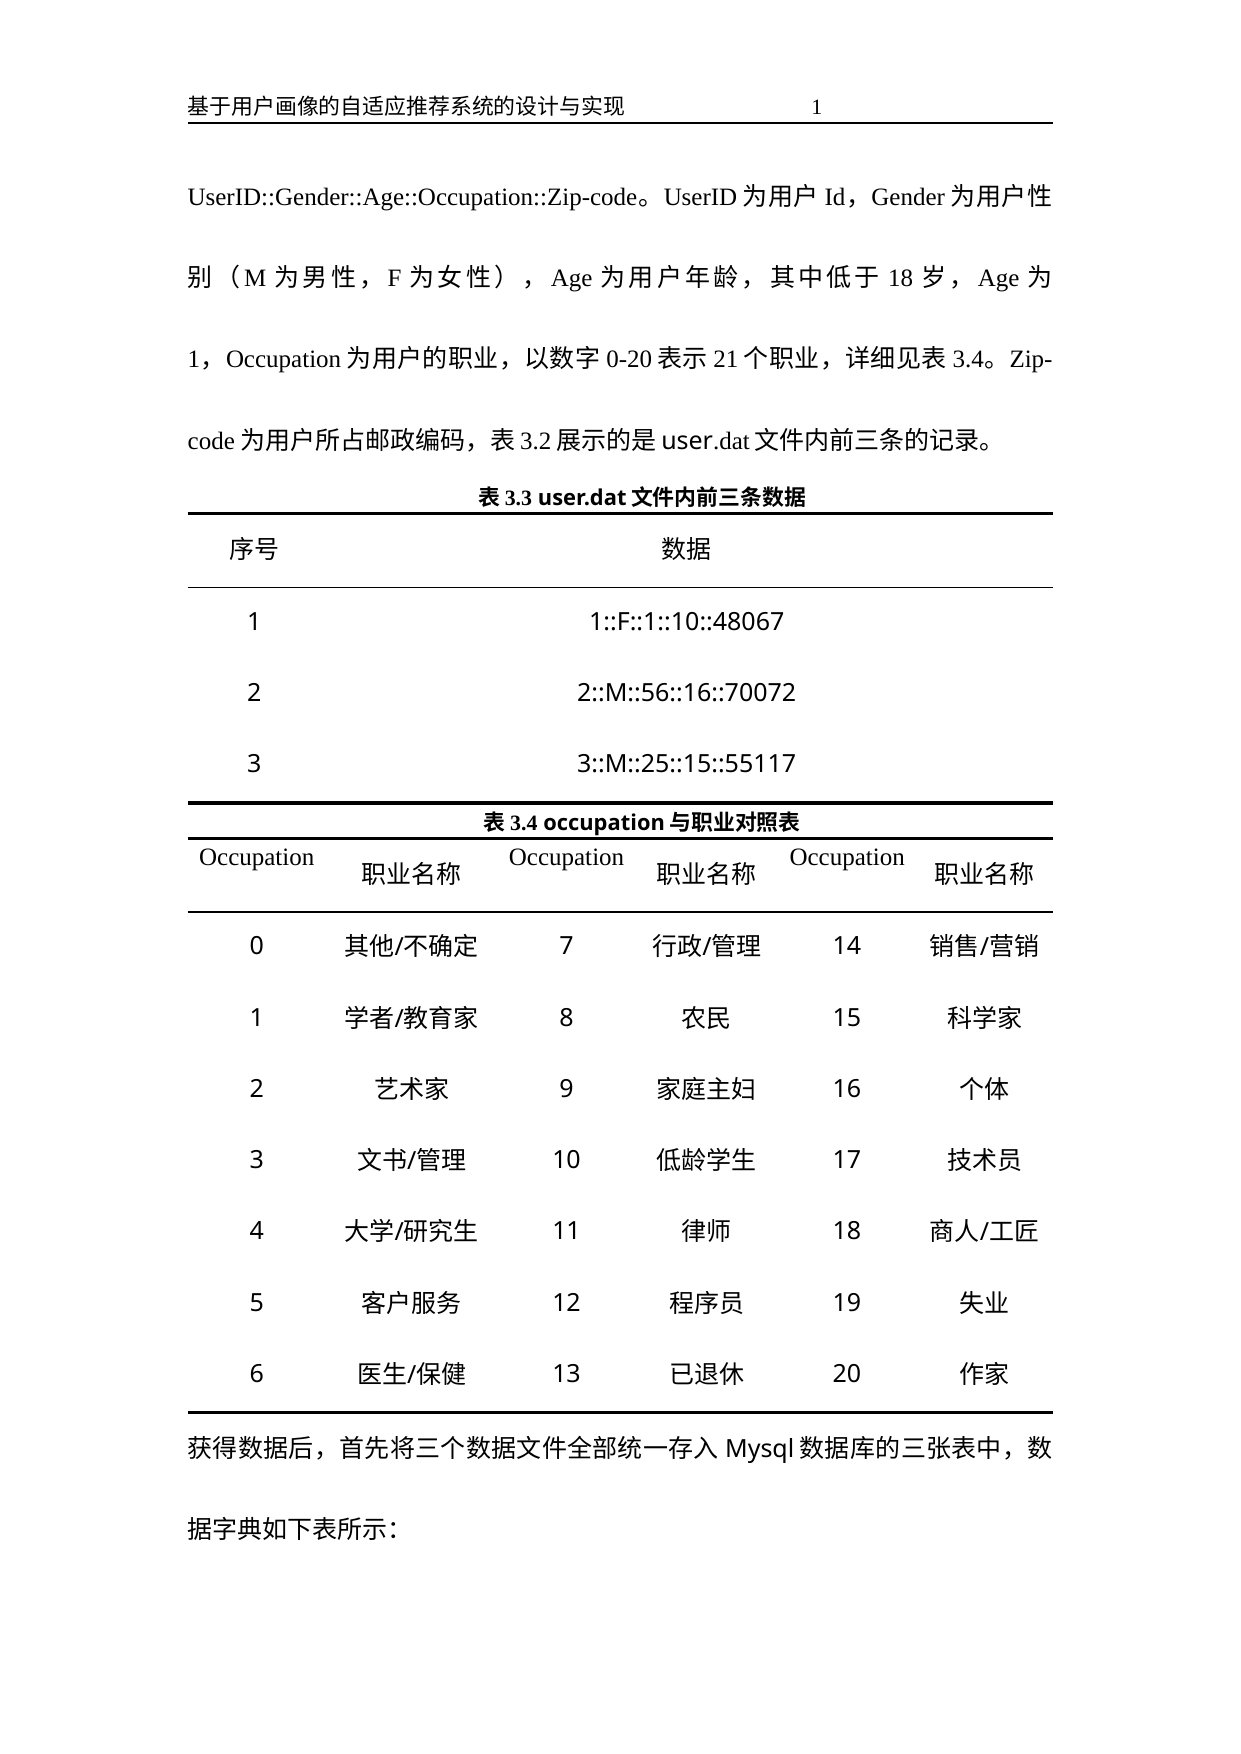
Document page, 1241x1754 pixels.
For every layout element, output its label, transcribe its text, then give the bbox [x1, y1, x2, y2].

table_cell 艺术家 [325, 1055, 497, 1126]
table_cell 2 [188, 1055, 325, 1126]
table_cell 失业 [916, 1269, 1053, 1340]
table_cell 技术员 [916, 1126, 1053, 1197]
table_cell 14 [778, 913, 916, 984]
table_cell 1::F::1::10::48067 [320, 588, 1053, 659]
table_cell 0 [188, 913, 325, 984]
table_header 职业名称 [916, 840, 1053, 911]
table_cell 已退休 [635, 1340, 778, 1411]
table_cell 文书/管理 [325, 1126, 497, 1197]
text 表3.3 user.dat文件内前三条数据 [187, 480, 1053, 512]
table_cell 程序员 [635, 1269, 778, 1340]
table_cell 个体 [916, 1055, 1053, 1126]
table_cell 3 [188, 730, 320, 801]
table_cell 其他/不确定 [325, 913, 497, 984]
table_cell 2 [188, 659, 320, 730]
table_header 职业名称 [325, 840, 497, 911]
table_cell 13 [498, 1340, 635, 1411]
table_cell 学者/教育家 [325, 984, 497, 1055]
table_cell 客户服务 [325, 1269, 497, 1340]
table_cell 行政/管理 [635, 913, 778, 984]
table_cell 16 [778, 1055, 916, 1126]
table_header Occupation [188, 840, 325, 911]
table_cell 7 [498, 913, 635, 984]
table_header 数据 [320, 515, 1053, 587]
table_cell 4 [188, 1198, 325, 1269]
table_cell 17 [778, 1126, 916, 1197]
table_cell 6 [188, 1340, 325, 1411]
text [187, 162, 1053, 471]
table_cell 18 [778, 1198, 916, 1269]
table_cell 5 [188, 1269, 325, 1340]
table_cell 3::M::25::15::55117 [320, 730, 1053, 801]
table_cell 10 [498, 1126, 635, 1197]
table_cell 农民 [635, 984, 778, 1055]
table_cell 11 [498, 1198, 635, 1269]
table_cell 8 [498, 984, 635, 1055]
table_cell 作家 [916, 1340, 1053, 1411]
table_header Occupation [498, 840, 635, 911]
table_cell 3 [188, 1126, 325, 1197]
text 获得数据后，首先将三个数据文件全部统一存入Mysql数据库的三张表中，数据字典如下表所示： [187, 1414, 1053, 1561]
table_cell 2::M::56::16::70072 [320, 659, 1053, 730]
table_cell 19 [778, 1269, 916, 1340]
table_header 序号 [188, 515, 320, 587]
table_cell 1 [188, 588, 320, 659]
table_cell 医生/保健 [325, 1340, 497, 1411]
table_cell 家庭主妇 [635, 1055, 778, 1126]
table_cell 20 [778, 1340, 916, 1411]
table_cell 1 [188, 984, 325, 1055]
text 表3.4 occupation与职业对照表 [187, 804, 1053, 837]
table_header Occupation [778, 840, 916, 911]
table_cell 9 [498, 1055, 635, 1126]
table_cell 15 [778, 984, 916, 1055]
table_cell 大学/研究生 [325, 1198, 497, 1269]
table_cell 商人/工匠 [916, 1198, 1053, 1269]
table_cell 销售/营销 [916, 913, 1053, 984]
table_cell 低龄学生 [635, 1126, 778, 1197]
table_cell 科学家 [916, 984, 1053, 1055]
table_cell 12 [498, 1269, 635, 1340]
table_header 职业名称 [635, 840, 778, 911]
table_cell 律师 [635, 1198, 778, 1269]
